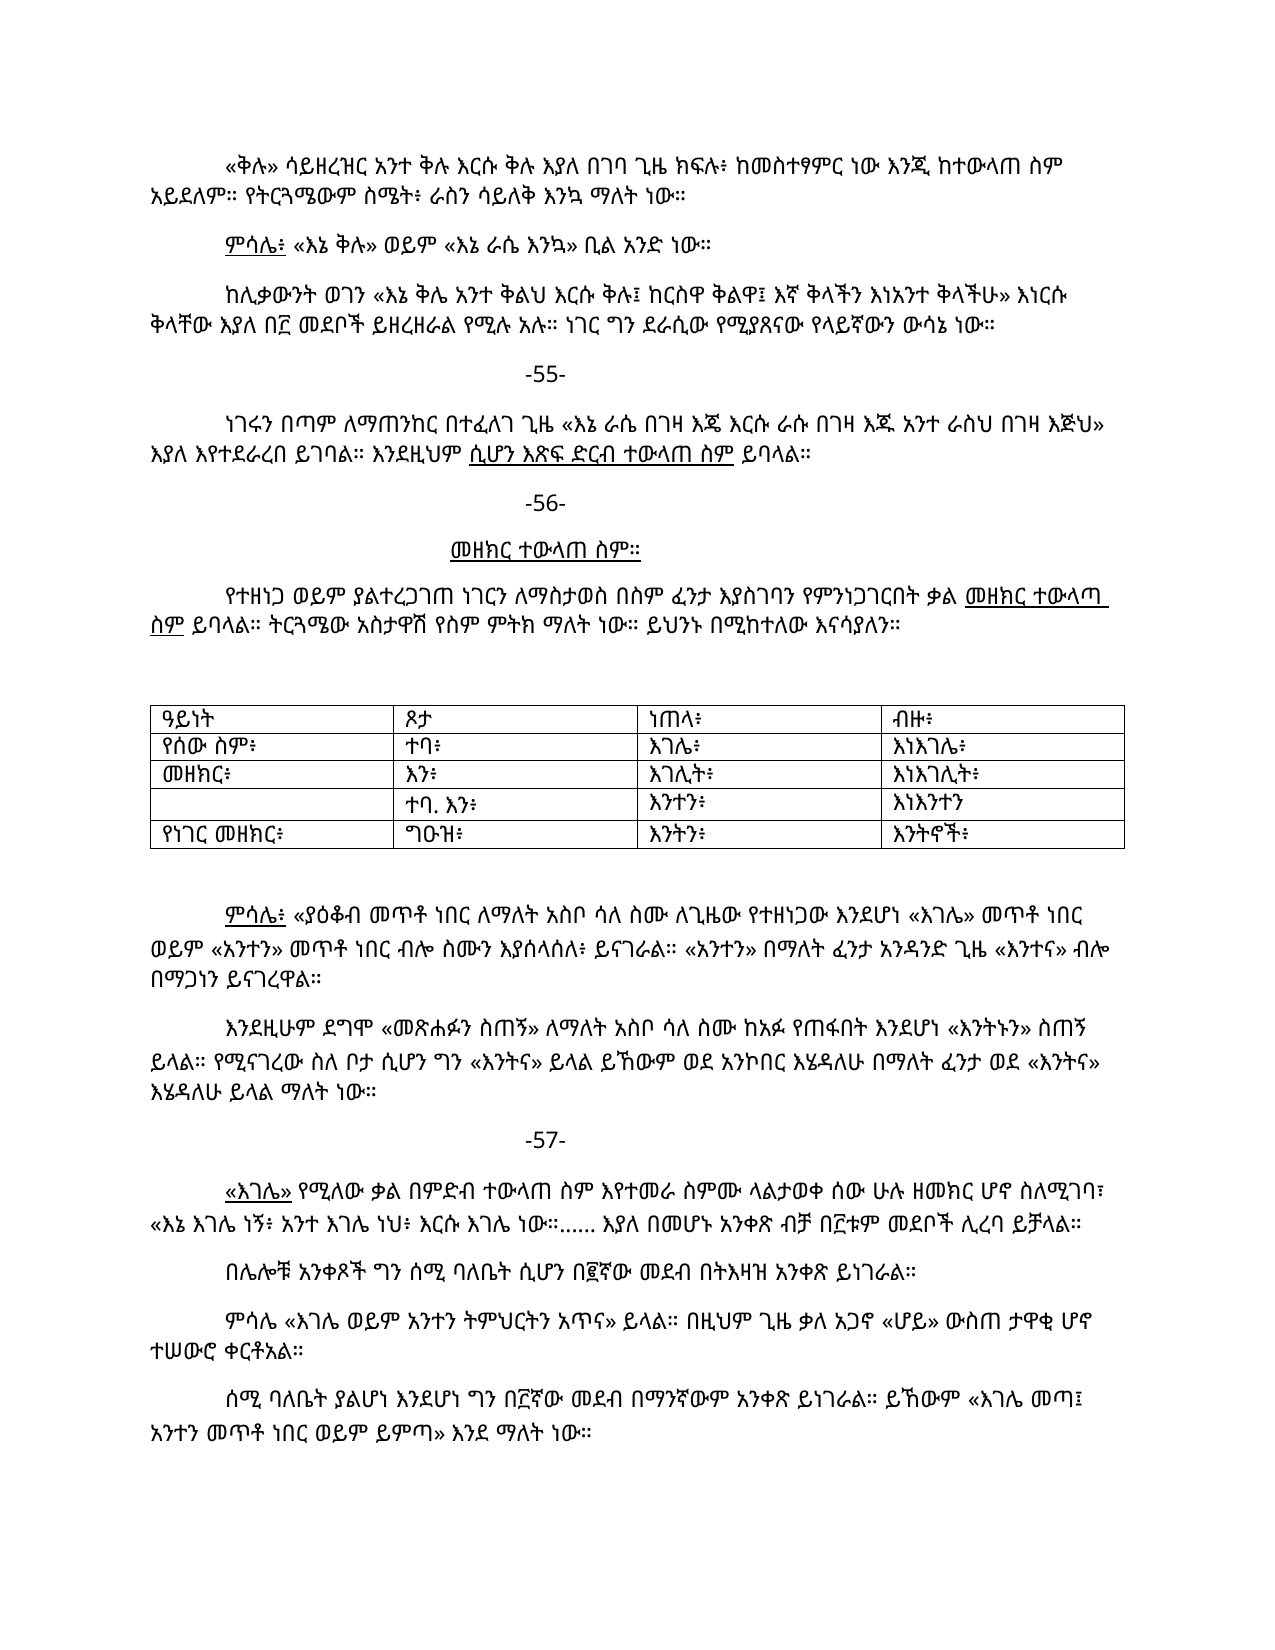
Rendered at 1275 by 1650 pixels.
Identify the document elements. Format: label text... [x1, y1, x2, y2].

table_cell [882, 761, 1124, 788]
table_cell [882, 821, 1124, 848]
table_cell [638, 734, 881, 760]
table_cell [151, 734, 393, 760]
text «ቅሉ» ሳይዘረዝር አንተ ቅሉ እርሱ ቅሉ እያለ በገባ ጊዜ ክፍሉ፥ ከመስተፃምር ነው እንጂ ከተውላጠ ስም አይደለም። የትርጓሜውም ስሜት፥ ራስን ሳይለቅ እንኳ ማለት ነው። [150, 150, 1125, 210]
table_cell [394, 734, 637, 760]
text -56- [150, 487, 1125, 518]
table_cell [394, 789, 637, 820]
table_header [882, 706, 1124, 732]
text -57- [150, 1124, 1125, 1156]
text የተዘነጋ ወይም ያልተረጋገጠ ነገርን ለማስታወስ በስም ፈንታ እያስገባን የምንነጋገርበት ቃል መዘክር ተውላጣ ስም ይባላል። ትርጓሜው አስታዋሽ የስም ምትክ ማለት ነው። ይህንኑ በሚከተለው እናሳያለን። [150, 583, 1125, 639]
text -55- [150, 358, 1125, 389]
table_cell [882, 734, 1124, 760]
text «እገሌ» የሚለው ቃል በምድብ ተውላጠ ስም እየተመራ ስምሙ ላልታወቀ ሰው ሁሉ ዘመክር ሆኖ ስለሚገባ፣ «እኔ እገሌ ነኝ፥ አንተ እገሌ ነህ፥ እርሱ እገሌ ነው።...... እያለ በመሆኑ አንቀጽ ብቻ በ፫ቱም መደቦች ሊረባ ይቻላል። [150, 1175, 1125, 1240]
text መዘክር ተውላጠ ስም። [150, 537, 1125, 564]
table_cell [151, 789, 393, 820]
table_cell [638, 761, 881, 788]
text ከሊቃውንት ወገን «እኔ ቅሌ አንተ ቅልህ እርሱ ቅሉ፤ ከርስዋ ቅልዋ፤ እኛ ቅላችን እነአንተ ቅላችሁ» እነርሱ ቅላቸው እያለ በ፫ መደቦች ይዘረዘራል የሚሉ አሉ። ነገር ግን ደራሲው የሚያጸናው የላይኛውን ውሳኔ ነው። [150, 279, 1125, 339]
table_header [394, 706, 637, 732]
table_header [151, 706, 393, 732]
text ምሳሌ፥ «ያዕቆብ መጥቶ ነበር ለማለት አስቦ ሳለ ስሙ ለጊዜው የተዘነጋው እንደሆነ «እገሌ» መጥቶ ነበር ወይም «አንተን» መጥቶ ነበር ብሎ ስሙን እያሰላሰለ፥ ይናገራል። «አንተን» በማለት ፈንታ አንዳንድ ጊዜ «እንተና» ብሎ በማጋነን ይናገረዋል። [150, 899, 1125, 993]
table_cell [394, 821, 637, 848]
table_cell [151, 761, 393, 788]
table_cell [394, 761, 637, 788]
text እንደዚሁም ደግሞ «መጽሐፉን ስጠኝ» ለማለት አስቦ ሳለ ስሙ ከአፉ የጠፋበት እንደሆነ «እንትኑን» ስጠኝ ይላል። የሚናገረው ስለ ቦታ ሲሆን ግን «እንትና» ይላል ይኸውም ወደ አንኮበር እሄዳለሁ በማለት ፈንታ ወደ «እንትና» እሄዳለሁ ይላል ማለት ነው። [150, 1012, 1125, 1106]
text ምሳሌ፥ «እኔ ቅሉ» ወይም «እኔ ራሴ እንኳ» ቢል አንድ ነው። [150, 229, 1125, 260]
text ሰሚ ባለቤት ያልሆነ እንደሆነ ግን በ፫ኛው መደብ በማንኛውም አንቀጽ ይነገራል። ይኸውም «እገሌ መጣ፤ አንተን መጥቶ ነበር ወይም ይምጣ» እንደ ማለት ነው። [150, 1383, 1125, 1448]
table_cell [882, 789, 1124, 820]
text ምሳሌ «እገሌ ወይም አንተን ትምህርትን አጥና» ይላል። በዚህም ጊዜ ቃለ አጋኖ «ሆይ» ውስጠ ታዋቂ ሆኖ ተሠውሮ ቀርቶአል። [150, 1305, 1125, 1365]
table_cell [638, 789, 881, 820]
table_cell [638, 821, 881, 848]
text በሌሎቹ አንቀጾች ግን ሰሚ ባለቤት ሲሆን በ፪ኛው መደብ በትእዛዝ አንቀጽ ይነገራል። [150, 1259, 1125, 1286]
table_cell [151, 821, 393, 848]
text ነገሩን በጣም ለማጠንከር በተፈለገ ጊዜ «እኔ ራሴ በገዛ እጄ እርሱ ራሱ በገዛ እጁ አንተ ራስህ በገዛ እጅህ» እያለ እየተደራረበ ይገባል። እንደዚህም ሲሆን እጽፍ ድርብ ተውላጠ ስም ይባላል። [150, 408, 1125, 468]
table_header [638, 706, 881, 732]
